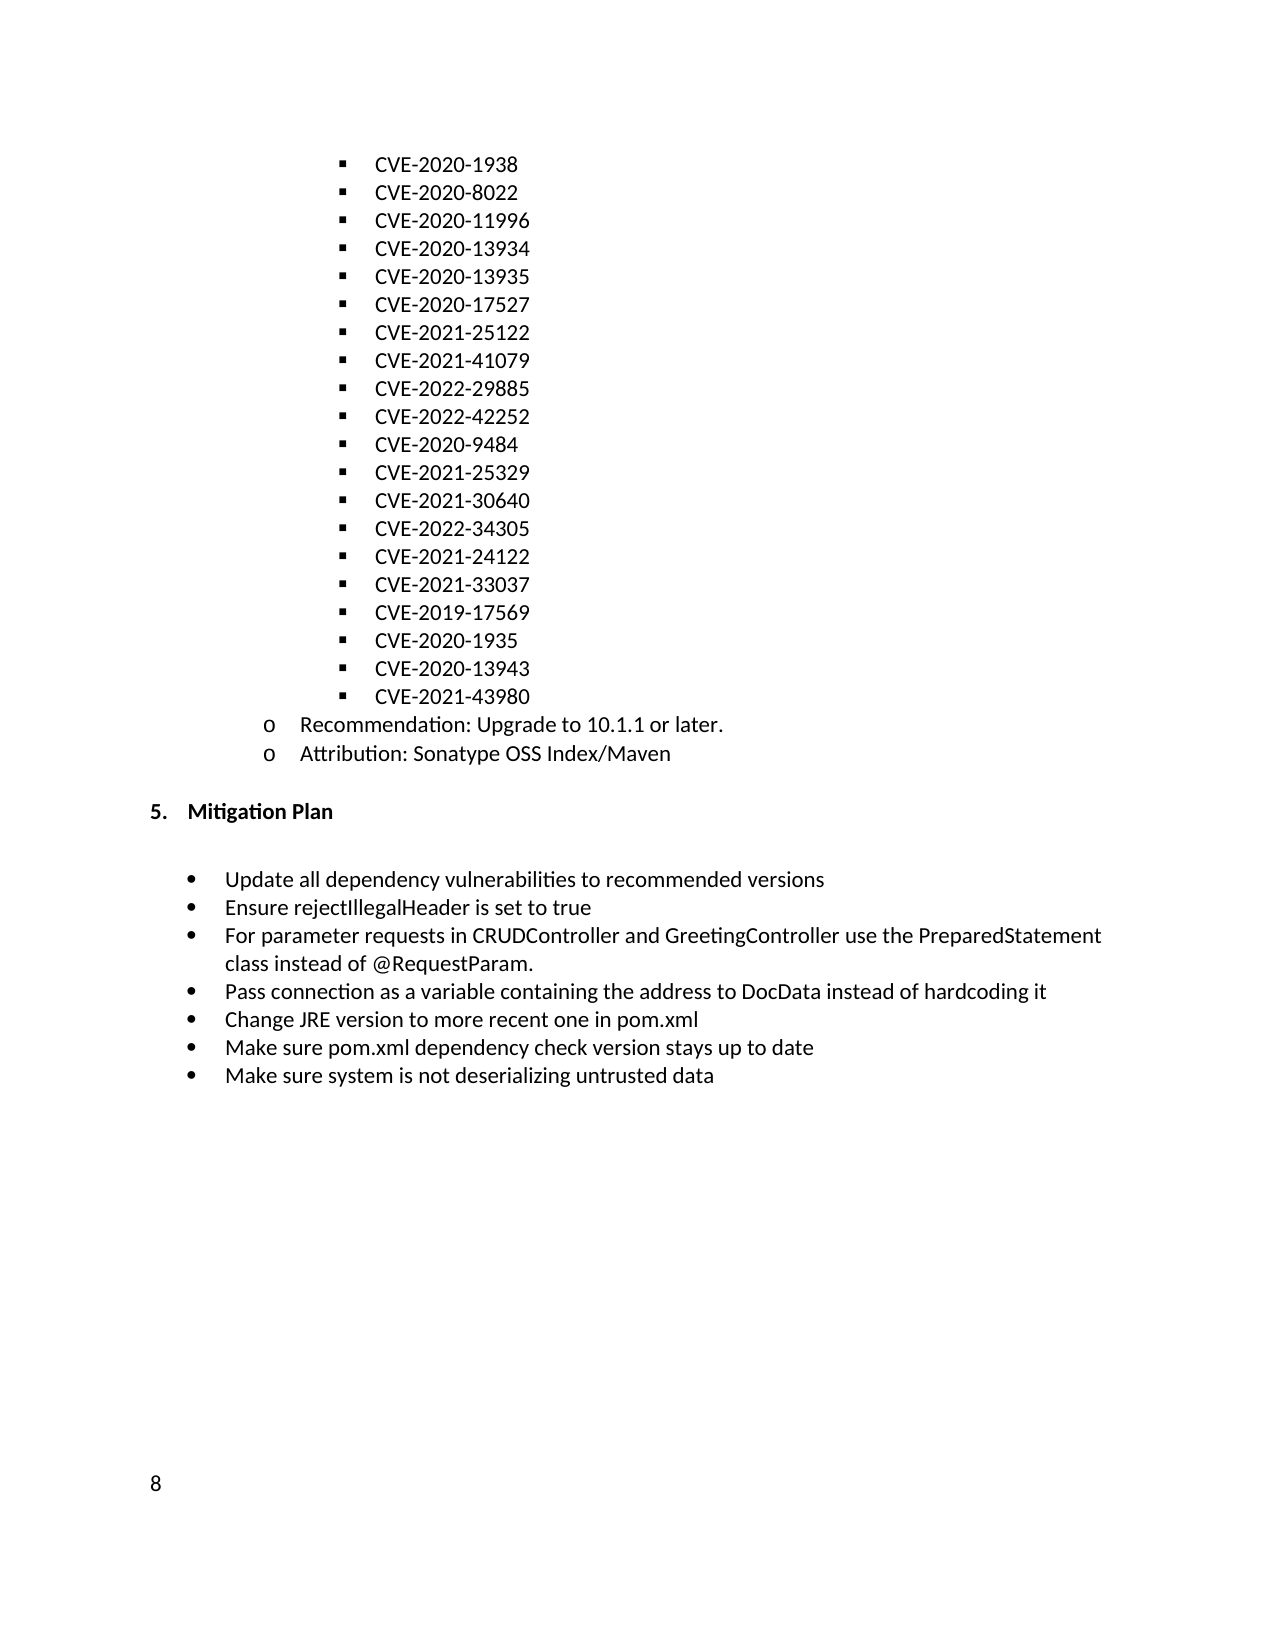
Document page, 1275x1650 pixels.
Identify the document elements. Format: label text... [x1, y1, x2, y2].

list Change JRE version to more recent one in pom.xml [187, 1005, 1125, 1033]
subtitle Mitigation Plan [150, 797, 1125, 825]
list CVE-2020-1938 [337, 150, 1125, 178]
list CVE-2019-17569 [337, 598, 1125, 626]
list CVE-2021-41079 [337, 346, 1125, 374]
list CVE-2020-8022 [337, 178, 1125, 206]
list CVE-2022-42252 [337, 402, 1125, 430]
list CVE-2021-25122 [337, 318, 1125, 346]
list Attribution: Sonatype OSS Index/Maven [262, 739, 1125, 769]
list CVE-2021-33037 [337, 570, 1125, 598]
list CVE-2022-34305 [337, 514, 1125, 542]
list Recommendation: Upgrade to 10.1.1 or later. [262, 710, 1125, 739]
list CVE-2020-1935 [337, 626, 1125, 654]
list CVE-2020-11996 [337, 206, 1125, 234]
list CVE-2020-13934 [337, 234, 1125, 262]
list Ensure rejectIllegalHeader is set to true [187, 893, 1125, 921]
list CVE-2020-17527 [337, 290, 1125, 318]
list Make sure system is not deserializing untrusted data [187, 1061, 1125, 1089]
list CVE-2020-9484 [337, 430, 1125, 458]
list Make sure pom.xml dependency check version stays up to date [187, 1033, 1125, 1061]
list Pass connection as a variable containing the address to DocData instead of hardcoding it [187, 977, 1125, 1005]
list CVE-2021-25329 [337, 458, 1125, 486]
list CVE-2021-43980 [337, 682, 1125, 710]
list CVE-2021-30640 [337, 486, 1125, 514]
list CVE-2020-13935 [337, 262, 1125, 290]
list CVE-2022-29885 [337, 374, 1125, 402]
list CVE-2021-24122 [337, 542, 1125, 570]
list Update all dependency vulnerabilities to recommended versions [187, 865, 1125, 893]
list For parameter requests in CRUDController and GreetingController use the PreparedStatement class instead of @RequestParam. [187, 921, 1125, 977]
list CVE-2020-13943 [337, 654, 1125, 682]
